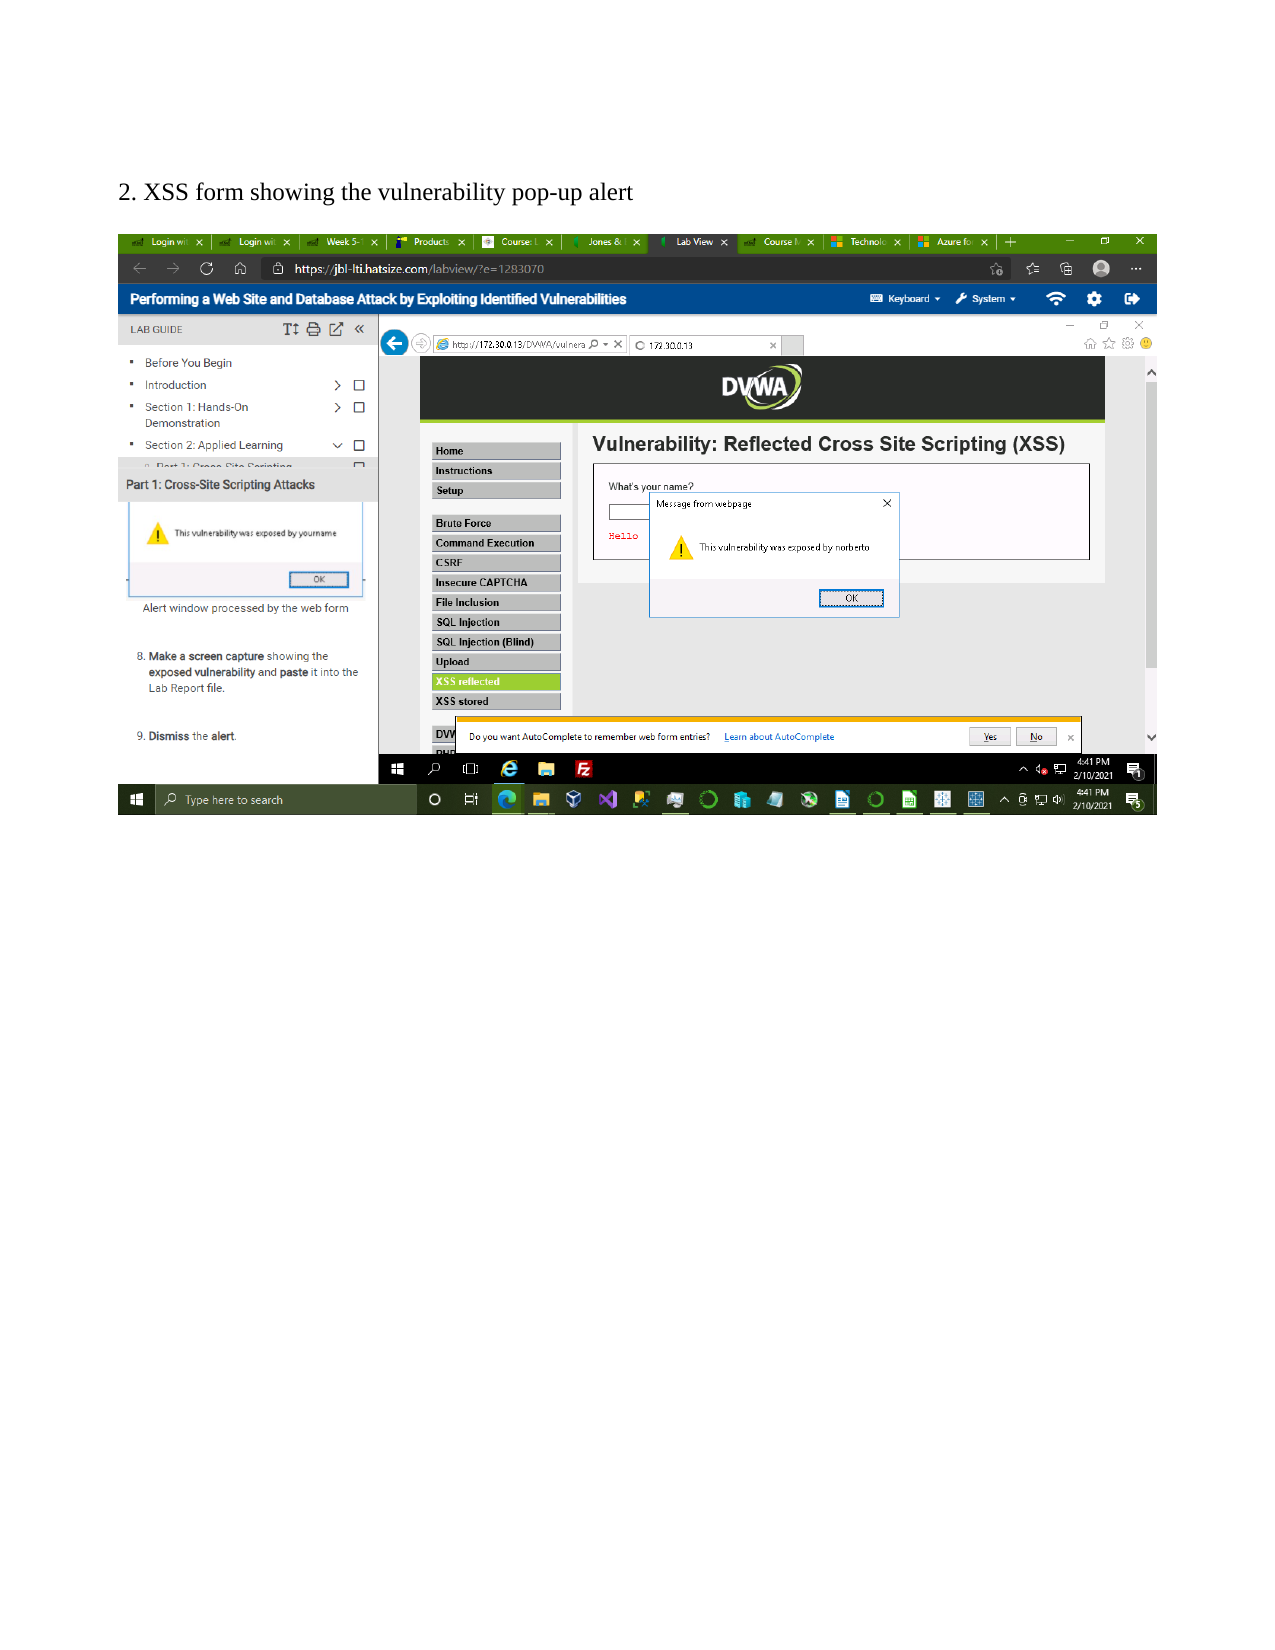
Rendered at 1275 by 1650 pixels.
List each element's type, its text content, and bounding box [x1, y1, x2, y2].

text 2. XSS form showing the vulnerability pop-up alert [118, 177, 1157, 206]
picture [118, 234, 1157, 815]
